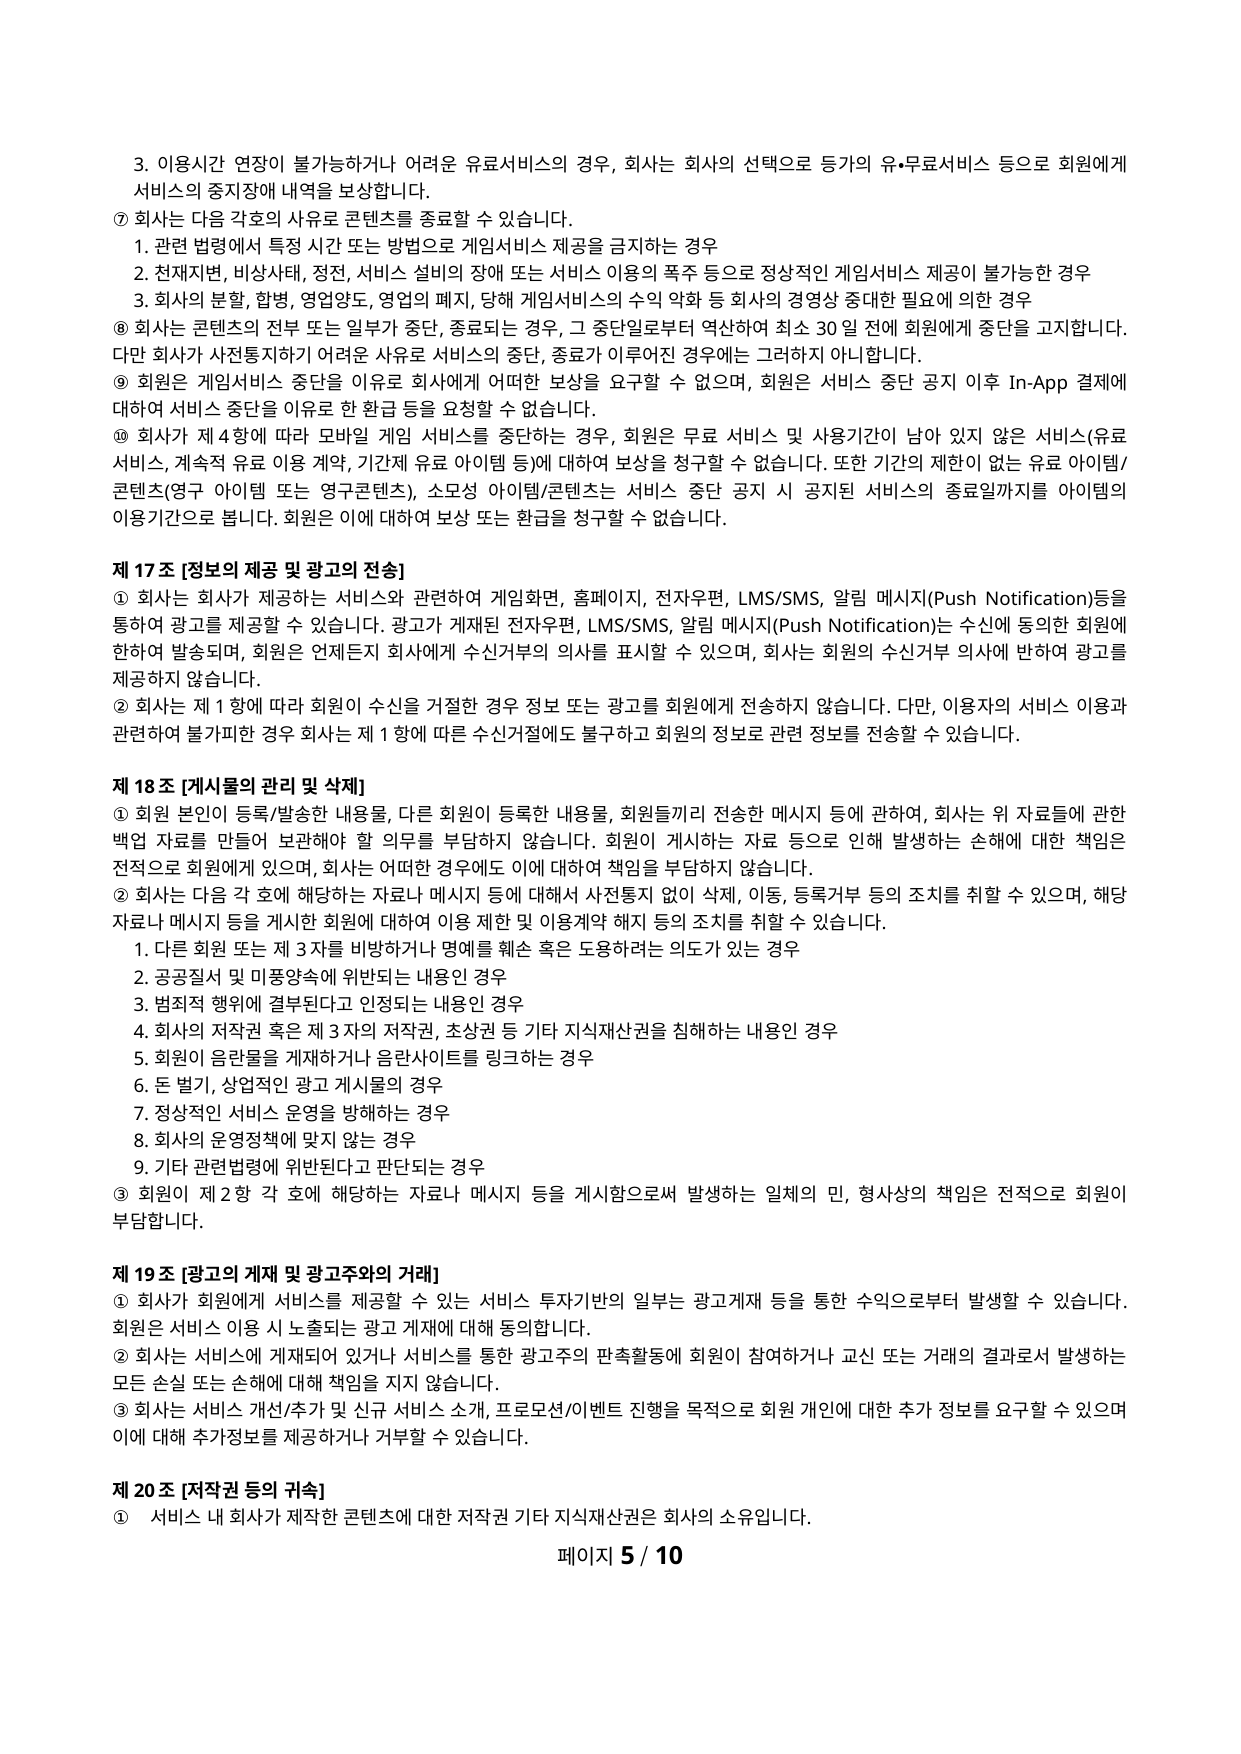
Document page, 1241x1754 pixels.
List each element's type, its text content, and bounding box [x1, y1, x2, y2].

text ② 회사는 다음 각 호에 해당하는 자료나 메시지 등에 대해서 사전통지 없이 삭제, 이동, 등록거부 등의 조치를 취할 수 있으며, 해당 자료나 메시지 등을 게시한 회원에 대하여 이용 제한 및 이용계약 해지 등의 조치를 취할 수 있습니다. [112, 881, 1128, 935]
text 2. 천재지변, 비상사태, 정전, 서비스 설비의 장애 또는 서비스 이용의 폭주 등으로 정상적인 게임서비스 제공이 불가능한 경우 [133, 259, 1128, 286]
text 9. 기타 관련법령에 위반된다고 판단되는 경우 [133, 1153, 1128, 1180]
text 제18조 [게시물의 관리 및 삭제] [112, 772, 1128, 799]
text 5. 회원이 음란물을 게재하거나 음란사이트를 링크하는 경우 [133, 1044, 1128, 1071]
text 1. 다른 회원 또는 제 3자를 비방하거나 명예를 훼손 혹은 도용하려는 의도가 있는 경우 [133, 935, 1128, 962]
text 4. 회사의 저작권 혹은 제3자의 저작권, 초상권 등 기타 지식재산권을 침해하는 내용인 경우 [133, 1017, 1128, 1044]
list 서비스 내 회사가 제작한 콘텐츠에 대한 저작권 기타 지식재산권은 회사의 소유입니다. [112, 1503, 1128, 1530]
text ② 회사는 제1항에 따라 회원이 수신을 거절한 경우 정보 또는 광고를 회원에게 전송하지 않습니다. 다만, 이용자의 서비스 이용과 관련하여 불가피한 경우 회사는 제1항에 따른 수신거절에도 불구하고 회원의 정보로 관련 정보를 전송할 수 있습니다. [112, 692, 1128, 746]
text 2. 공공질서 및 미풍양속에 위반되는 내용인 경우 [133, 962, 1128, 989]
text 제17조 [정보의 제공 및 광고의 전송] [112, 556, 1128, 583]
text 7. 정상적인 서비스 운영을 방해하는 경우 [133, 1098, 1128, 1125]
text ① 회원 본인이 등록/발송한 내용물, 다른 회원이 등록한 내용물, 회원들끼리 전송한 메시지 등에 관하여, 회사는 위 자료들에 관한 백업 자료를 만들어 보관해야 할 의무를 부담하지 않습니다. 회원이 게시하는 자료 등으로 인해 발생하는 손해에 대한 책임은 전적으로 회원에게 있으며, 회사는 어떠한 경우에도 이에 대하여 책임을 부담하지 않습니다. [112, 799, 1128, 881]
text 3. 회사의 분할, 합병, 영업양도, 영업의 폐지, 당해 게임서비스의 수익 악화 등 회사의 경영상 중대한 필요에 의한 경우 [133, 286, 1128, 313]
text ③ 회원이 제2항 각 호에 해당하는 자료나 메시지 등을 게시함으로써 발생하는 일체의 민, 형사상의 책임은 전적으로 회원이 부담합니다. [112, 1180, 1128, 1234]
text 6. 돈 벌기, 상업적인 광고 게시물의 경우 [133, 1071, 1128, 1098]
text ① 회사가 회원에게 서비스를 제공할 수 있는 서비스 투자기반의 일부는 광고게재 등을 통한 수익으로부터 발생할 수 있습니다. 회원은 서비스 이용 시 노출되는 광고 게재에 대해 동의합니다. [112, 1287, 1128, 1341]
text 8. 회사의 운영정책에 맞지 않는 경우 [133, 1125, 1128, 1153]
text 1. 관련 법령에서 특정 시간 또는 방법으로 게임서비스 제공을 금지하는 경우 [133, 232, 1128, 259]
text ③ 회사는 서비스 개선/추가 및 신규 서비스 소개, 프로모션/이벤트 진행을 목적으로 회원 개인에 대한 추가 정보를 요구할 수 있으며 이에 대해 추가정보를 제공하거나 거부할 수 있습니다. [112, 1396, 1128, 1450]
text ⑦ 회사는 다음 각호의 사유로 콘텐츠를 종료할 수 있습니다. [112, 204, 1128, 232]
text 3. 범죄적 행위에 결부된다고 인정되는 내용인 경우 [133, 989, 1128, 1017]
text 제19조 [광고의 게재 및 광고주와의 거래] [112, 1260, 1128, 1287]
text ② 회사는 서비스에 게재되어 있거나 서비스를 통한 광고주의 판촉활동에 회원이 참여하거나 교신 또는 거래의 결과로서 발생하는 모든 손실 또는 손해에 대해 책임을 지지 않습니다. [112, 1341, 1128, 1396]
text ⑨ 회원은 게임서비스 중단을 이유로 회사에게 어떠한 보상을 요구할 수 없으며, 회원은 서비스 중단 공지 이후 In-App 결제에 대하여 서비스 중단을 이유로 한 환급 등을 요청할 수 없습니다. [112, 367, 1128, 422]
text ⑩ 회사가 제4항에 따라 모바일 게임 서비스를 중단하는 경우, 회원은 무료 서비스 및 사용기간이 남아 있지 않은 서비스(유료 서비스, 계속적 유료 이용 계약, 기간제 유료 아이템 등)에 대하여 보상을 청구할 수 없습니다. 또한 기간의 제한이 없는 유료 아이템/콘텐츠(영구 아이템 또는 영구콘텐츠), 소모성 아이템/콘텐츠는 서비스 중단 공지 시 공지된 서비스의 종료일까지를 아이템의 이용기간으로 봅니다. 회원은 이에 대하여 보상 또는 환급을 청구할 수 없습니다. [112, 422, 1128, 531]
text ⑧ 회사는 콘텐츠의 전부 또는 일부가 중단, 종료되는 경우, 그 중단일로부터 역산하여 최소 30일 전에 회원에게 중단을 고지합니다. 다만 회사가 사전통지하기 어려운 사유로 서비스의 중단, 종료가 이루어진 경우에는 그러하지 아니합니다. [112, 313, 1128, 367]
text 3. 이용시간 연장이 불가능하거나 어려운 유료서비스의 경우, 회사는 회사의 선택으로 등가의 유•무료서비스 등으로 회원에게 서비스의 중지장애 내역을 보상합니다. [133, 150, 1128, 204]
text 제20조 [저작권 등의 귀속] [112, 1476, 1128, 1503]
text ① 회사는 회사가 제공하는 서비스와 관련하여 게임화면, 홈페이지, 전자우편, LMS/SMS, 알림 메시지(Push Notification)등을 통하여 광고를 제공할 수 있습니다. 광고가 게재된 전자우편, LMS/SMS, 알림 메시지(Push Notification)는 수신에 동의한 회원에 한하여 발송되며, 회원은 언제든지 회사에게 수신거부의 의사를 표시할 수 있으며, 회사는 회원의 수신거부 의사에 반하여 광고를 제공하지 않습니다. [112, 583, 1128, 692]
